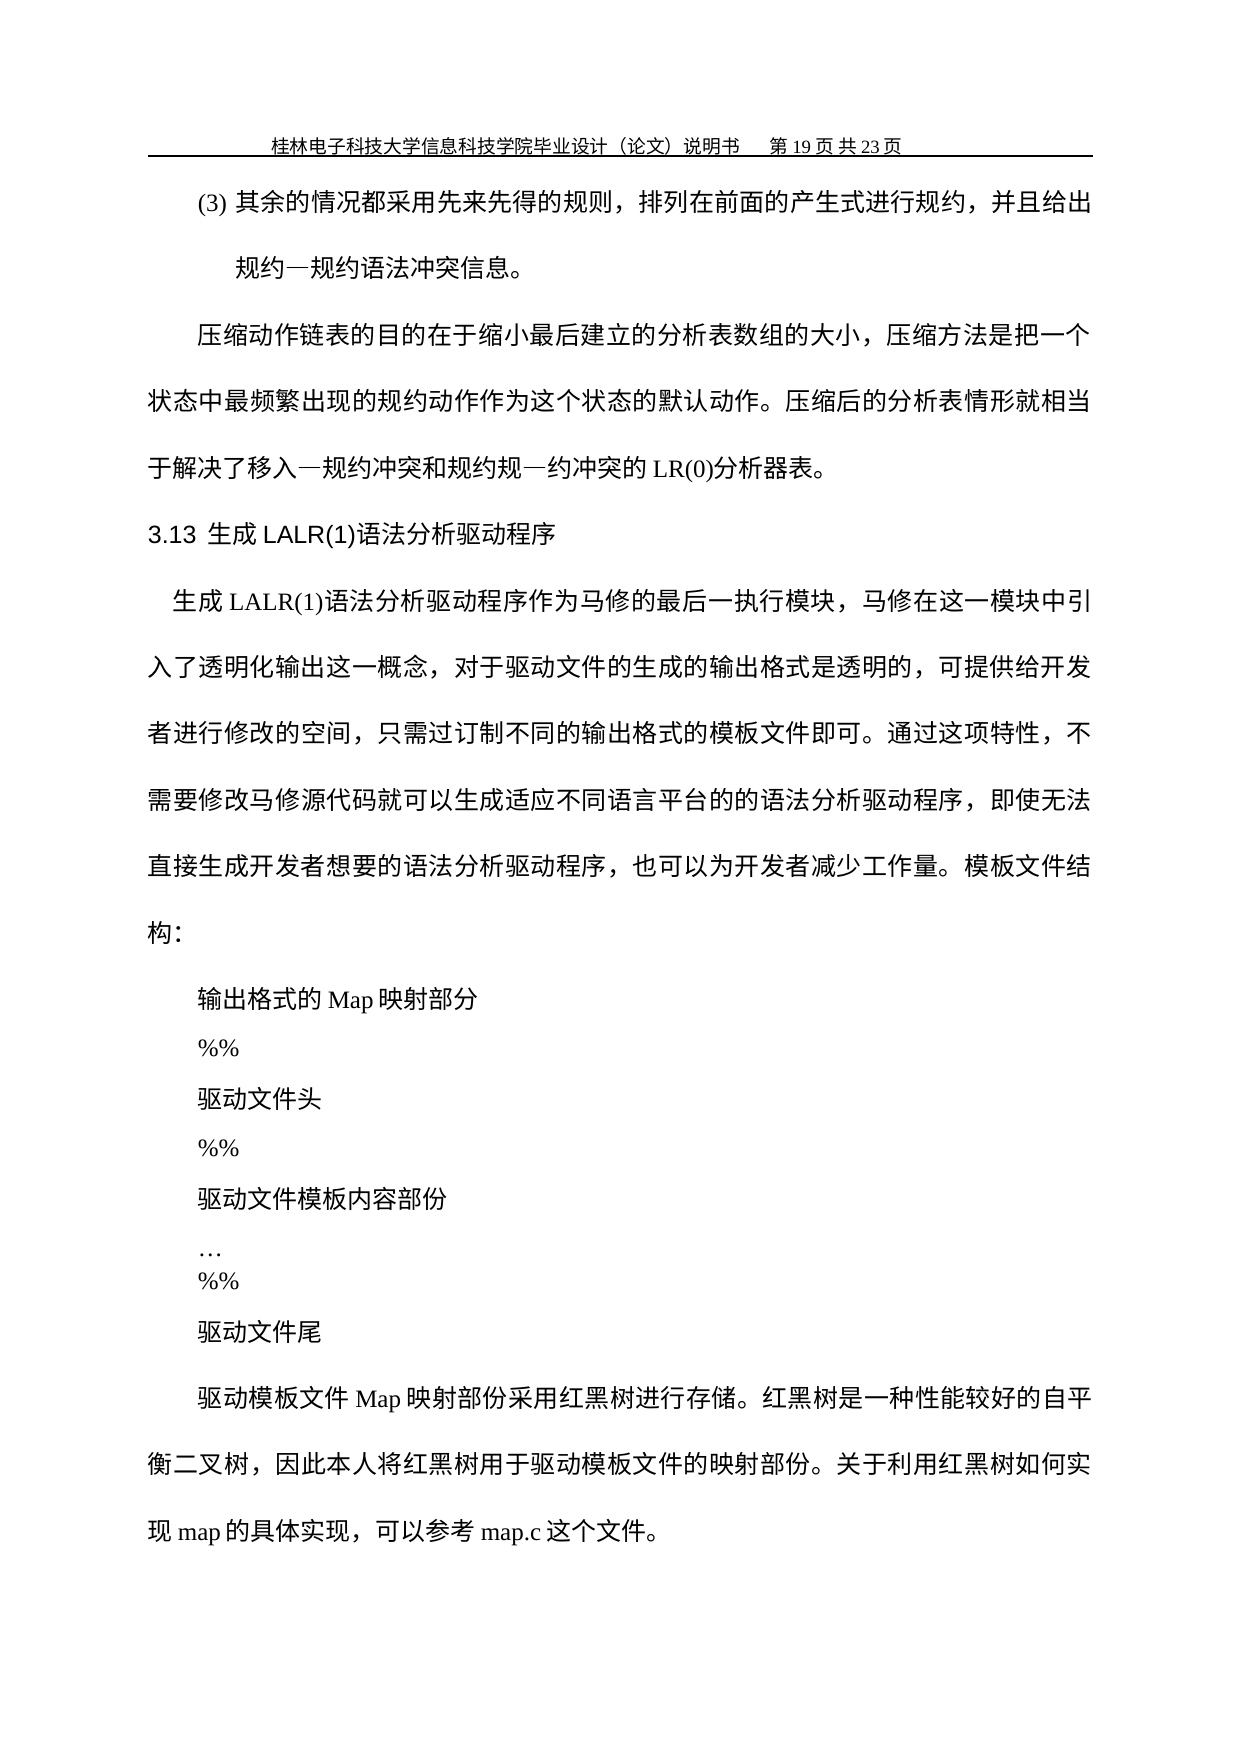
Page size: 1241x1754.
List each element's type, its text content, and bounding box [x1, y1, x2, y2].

subtitle 生成LALR(1)语法分析驱动程序 [148, 499, 1093, 566]
text 驱动模板文件Map映射部份采用红黑树进行存储。红黑树是一种性能较好的自平衡二叉树，因此本人将红黑树用于驱动模板文件的映射部份。关于利用红黑树如何实现map的具体实现，可以参考map.c这个文件。 [148, 1363, 1093, 1563]
text 生成LALR(1)语法分析驱动程序作为马修的最后一执行模块，马修在这一模块中引入了透明化输出这一概念，对于驱动文件的生成的输出格式是透明的，可提供给开发者进行修改的空间，只需过订制不同的输出格式的模板文件即可。通过这项特性，不需要修改马修源代码就可以生成适应不同语言平台的的语法分析驱动程序，即使无法直接生成开发者想要的语法分析驱动程序，也可以为开发者减少工作量。模板文件结构： [148, 566, 1093, 965]
text 驱动文件尾 [148, 1297, 1093, 1363]
text … [148, 1231, 1093, 1264]
text %% [148, 1131, 1093, 1164]
list 其余的情况都采用先来先得的规则，排列在前面的产生式进行规约，并且给出规约—规约语法冲突信息。 [198, 167, 1093, 300]
text %% [148, 1031, 1093, 1064]
text 输出格式的Map映射部分 [148, 965, 1093, 1031]
text 压缩动作链表的目的在于缩小最后建立的分析表数组的大小，压缩方法是把一个状态中最频繁出现的规约动作作为这个状态的默认动作。压缩后的分析表情形就相当于解决了移入—规约冲突和规约规—约冲突的LR(0)分析器表。 [148, 300, 1093, 499]
text 驱动文件头 [148, 1064, 1093, 1131]
text 驱动文件模板内容部份 [148, 1164, 1093, 1231]
text %% [148, 1264, 1093, 1297]
